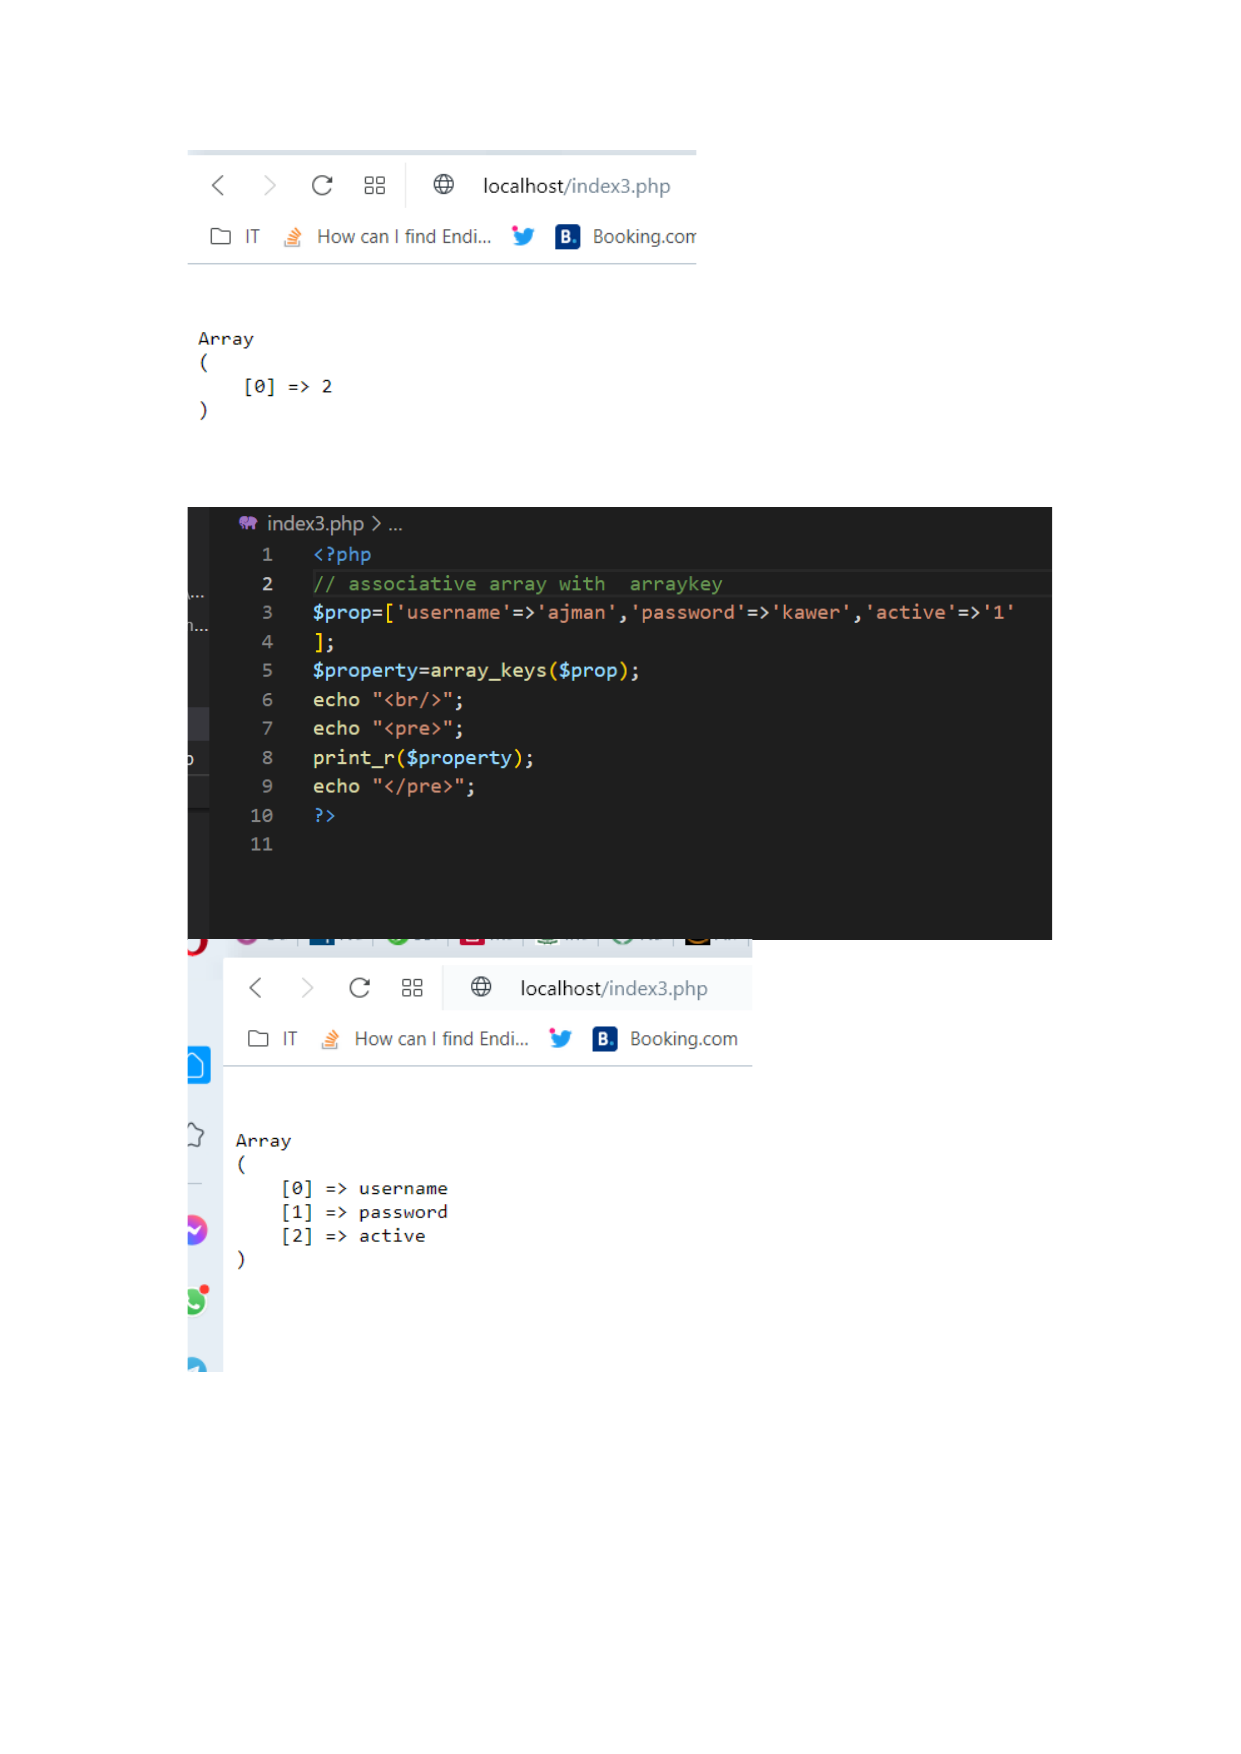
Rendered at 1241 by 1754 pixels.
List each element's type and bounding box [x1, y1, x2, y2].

picture [187, 150, 1053, 1372]
